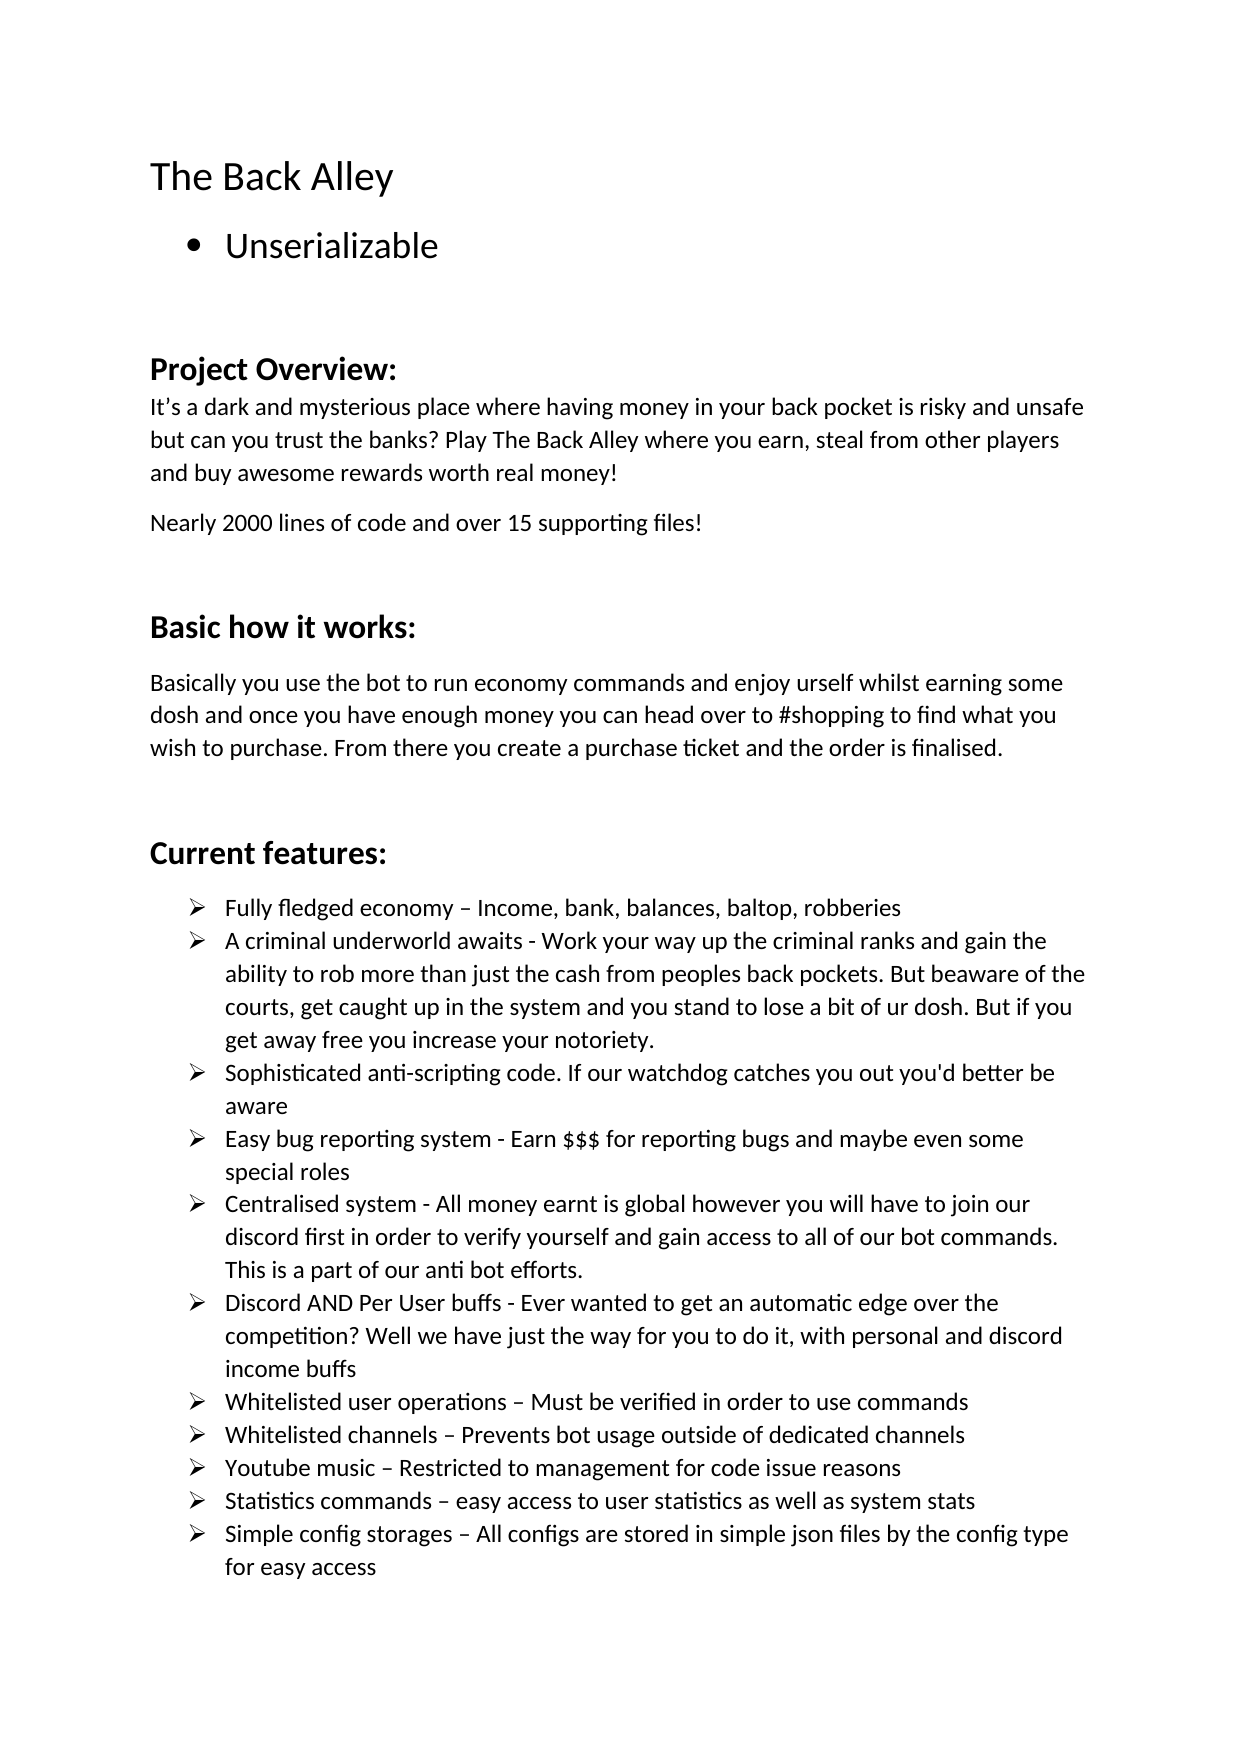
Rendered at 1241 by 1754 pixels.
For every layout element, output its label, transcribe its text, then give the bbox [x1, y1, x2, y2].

text The Back Alley [150, 150, 1090, 201]
text Basically you use the bot to run economy commands and enjoy urself whilst earning some dosh and once you have enough money you can head over to #shopping to find what you wish to purchase. From there you create a purchase ticket and the order is finalised. [150, 667, 1090, 763]
text Nearly 2000 lines of code and over 15 supporting files! [150, 507, 1090, 537]
text Project Overview: It’s a dark and mysterious place where having money in your back pocket is risky and unsafe but can you trust the banks? Play The Back Alley where you earn, steal from other players and buy awesome rewards worth real money! [150, 348, 1090, 488]
text Current features: [150, 832, 1090, 872]
list Easy bug reporting system - Earn $$$ for reporting bugs and maybe even some special roles [187, 1123, 1090, 1186]
list Sophisticated anti-scripting code. If our watchdog catches you out you'd better be aware [187, 1057, 1090, 1120]
list Unserializable [187, 222, 1090, 267]
list Fully fledged economy – Income, bank, balances, baltop, robberies [187, 892, 1090, 923]
list Whitelisted channels – Prevents bot usage outside of dedicated channels [187, 1419, 1090, 1449]
list Statistics commands – easy access to user statistics as well as system stats [187, 1485, 1090, 1515]
list Discord AND Per User buffs - Ever wanted to get an automatic edge over the competition? Well we have just the way for you to do it, with personal and discord income buffs [187, 1287, 1090, 1384]
list Centralised system - All money earnt is global however you will have to join our discord first in order to verify yourself and gain access to all of our bot commands. This is a part of our anti bot efforts. [187, 1188, 1090, 1285]
list Whitelisted user operations – Must be verified in order to use commands [187, 1386, 1090, 1417]
list Youtube music – Restricted to management for code issue reasons [187, 1452, 1090, 1482]
text Basic how it works: [150, 606, 1090, 647]
list A criminal underworld awaits - Work your way up the criminal ranks and gain the ability to rob more than just the cash from peoples back pockets. But beaware of the courts, get caught up in the system and you stand to lose a bit of ur dosh. But if you get away free you increase your notoriety. [187, 925, 1090, 1054]
list Simple config storages – All configs are stored in simple json files by the config type for easy access [187, 1518, 1090, 1581]
